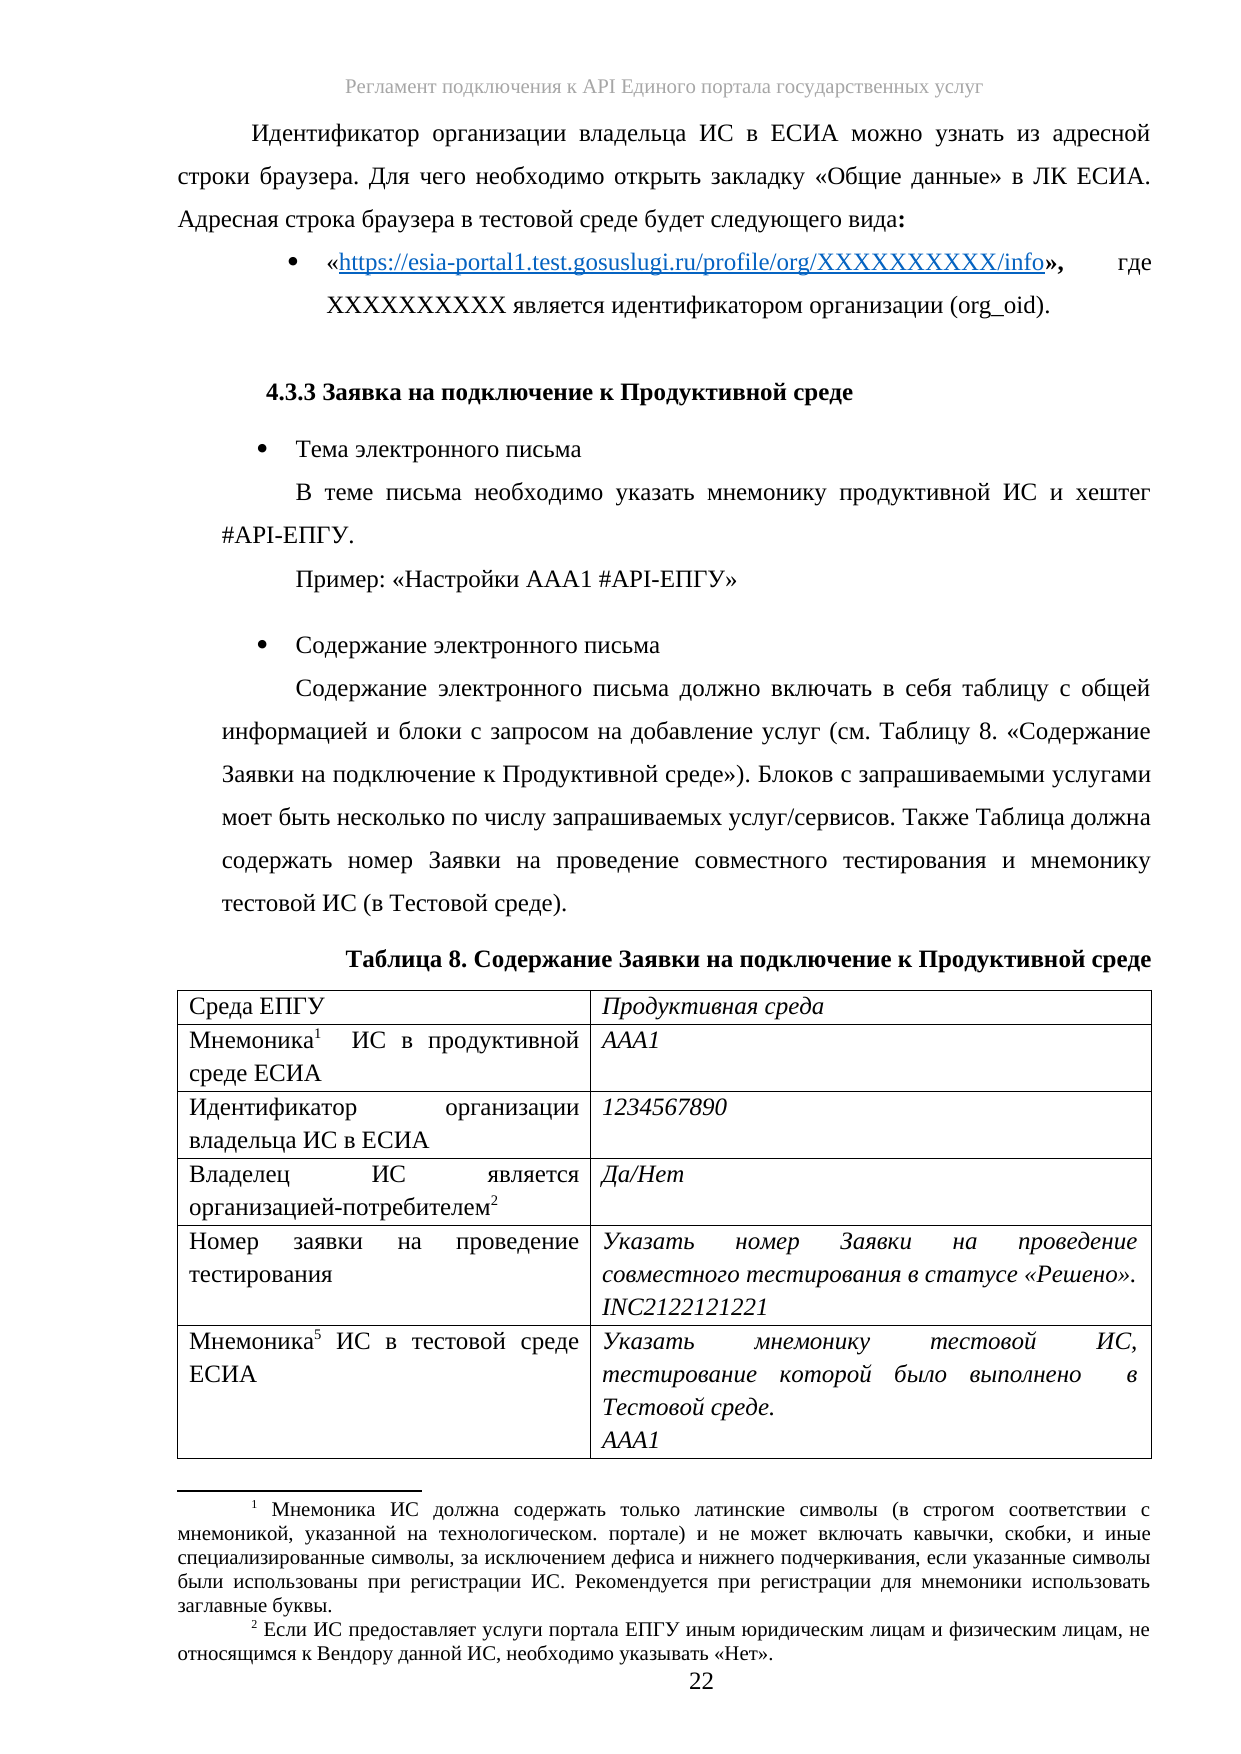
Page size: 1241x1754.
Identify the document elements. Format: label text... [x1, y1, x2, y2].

list Тема электронного письма [258, 434, 1152, 463]
table_cell Да/Нет [591, 1159, 1151, 1225]
table_cell AAA1 [591, 1025, 1151, 1091]
table_cell Указать номер Заявки на проведение совместного тестирования в статусе «Решено». INC2122121221 [591, 1226, 1151, 1325]
table_header Среда ЕПГУ [178, 991, 590, 1024]
table_header Продуктивная среда [591, 991, 1151, 1024]
table_cell Указать мнемонику тестовой ИС, тестирование которой было выполнено в Тестовой среде. AAA1 [591, 1326, 1151, 1458]
table_cell Мнемоника5 ИС в тестовой среде ЕСИА [178, 1326, 590, 1458]
table_cell Мнемоника ИС в продуктивной среде ЕСИА [178, 1025, 590, 1091]
text Содержание электронного письма должно включать в себя таблицу с общей информацией и блоки с запросом на добавление услуг (см. Таблицу 8. «Содержание Заявки на подключение к Продуктивной среде»). Блоков с запрашиваемыми услугами моет быть несколько по числу запрашиваемых услуг/сервисов. Также Таблица должна содержать номер Заявки на проведение совместного тестирования и мнемонику тестовой ИС (в Тестовой среде). [222, 673, 1152, 917]
table_cell Номер заявки на проведение тестирования [178, 1226, 590, 1325]
table_cell 1234567890 [591, 1092, 1151, 1158]
text Идентификатор организации владельца ИС в ЕСИА можно узнать из адресной строки браузера. Для чего необходимо открыть закладку «Общие данные» в ЛК ЕСИА. Адресная строка браузера в тестовой среде будет следующего вида: [177, 118, 1152, 233]
text В теме письма необходимо указать мнемонику продуктивной ИС и хештег #API-ЕПГУ. [222, 477, 1152, 549]
list Содержание электронного письма [258, 630, 1152, 658]
table_cell Идентификатор организации владельца ИС в ЕСИА [178, 1092, 590, 1158]
table_cell Владелец ИС является организацией-потребителем [178, 1159, 590, 1225]
text Пример: «Настройки AAA1 #API-ЕПГУ» [295, 564, 1152, 592]
text Таблица 8. Содержание Заявки на подключение к Продуктивной среде [177, 944, 1152, 973]
list Заявка на подключение к Продуктивной среде [266, 377, 1152, 406]
list «https://esia-portal1.test.gosuslugi.ru/profile/org/ХХХХХХХХХХ/info», где ХХХХХХХХХХ является идентификатором организации (org_oid). [288, 247, 1152, 319]
